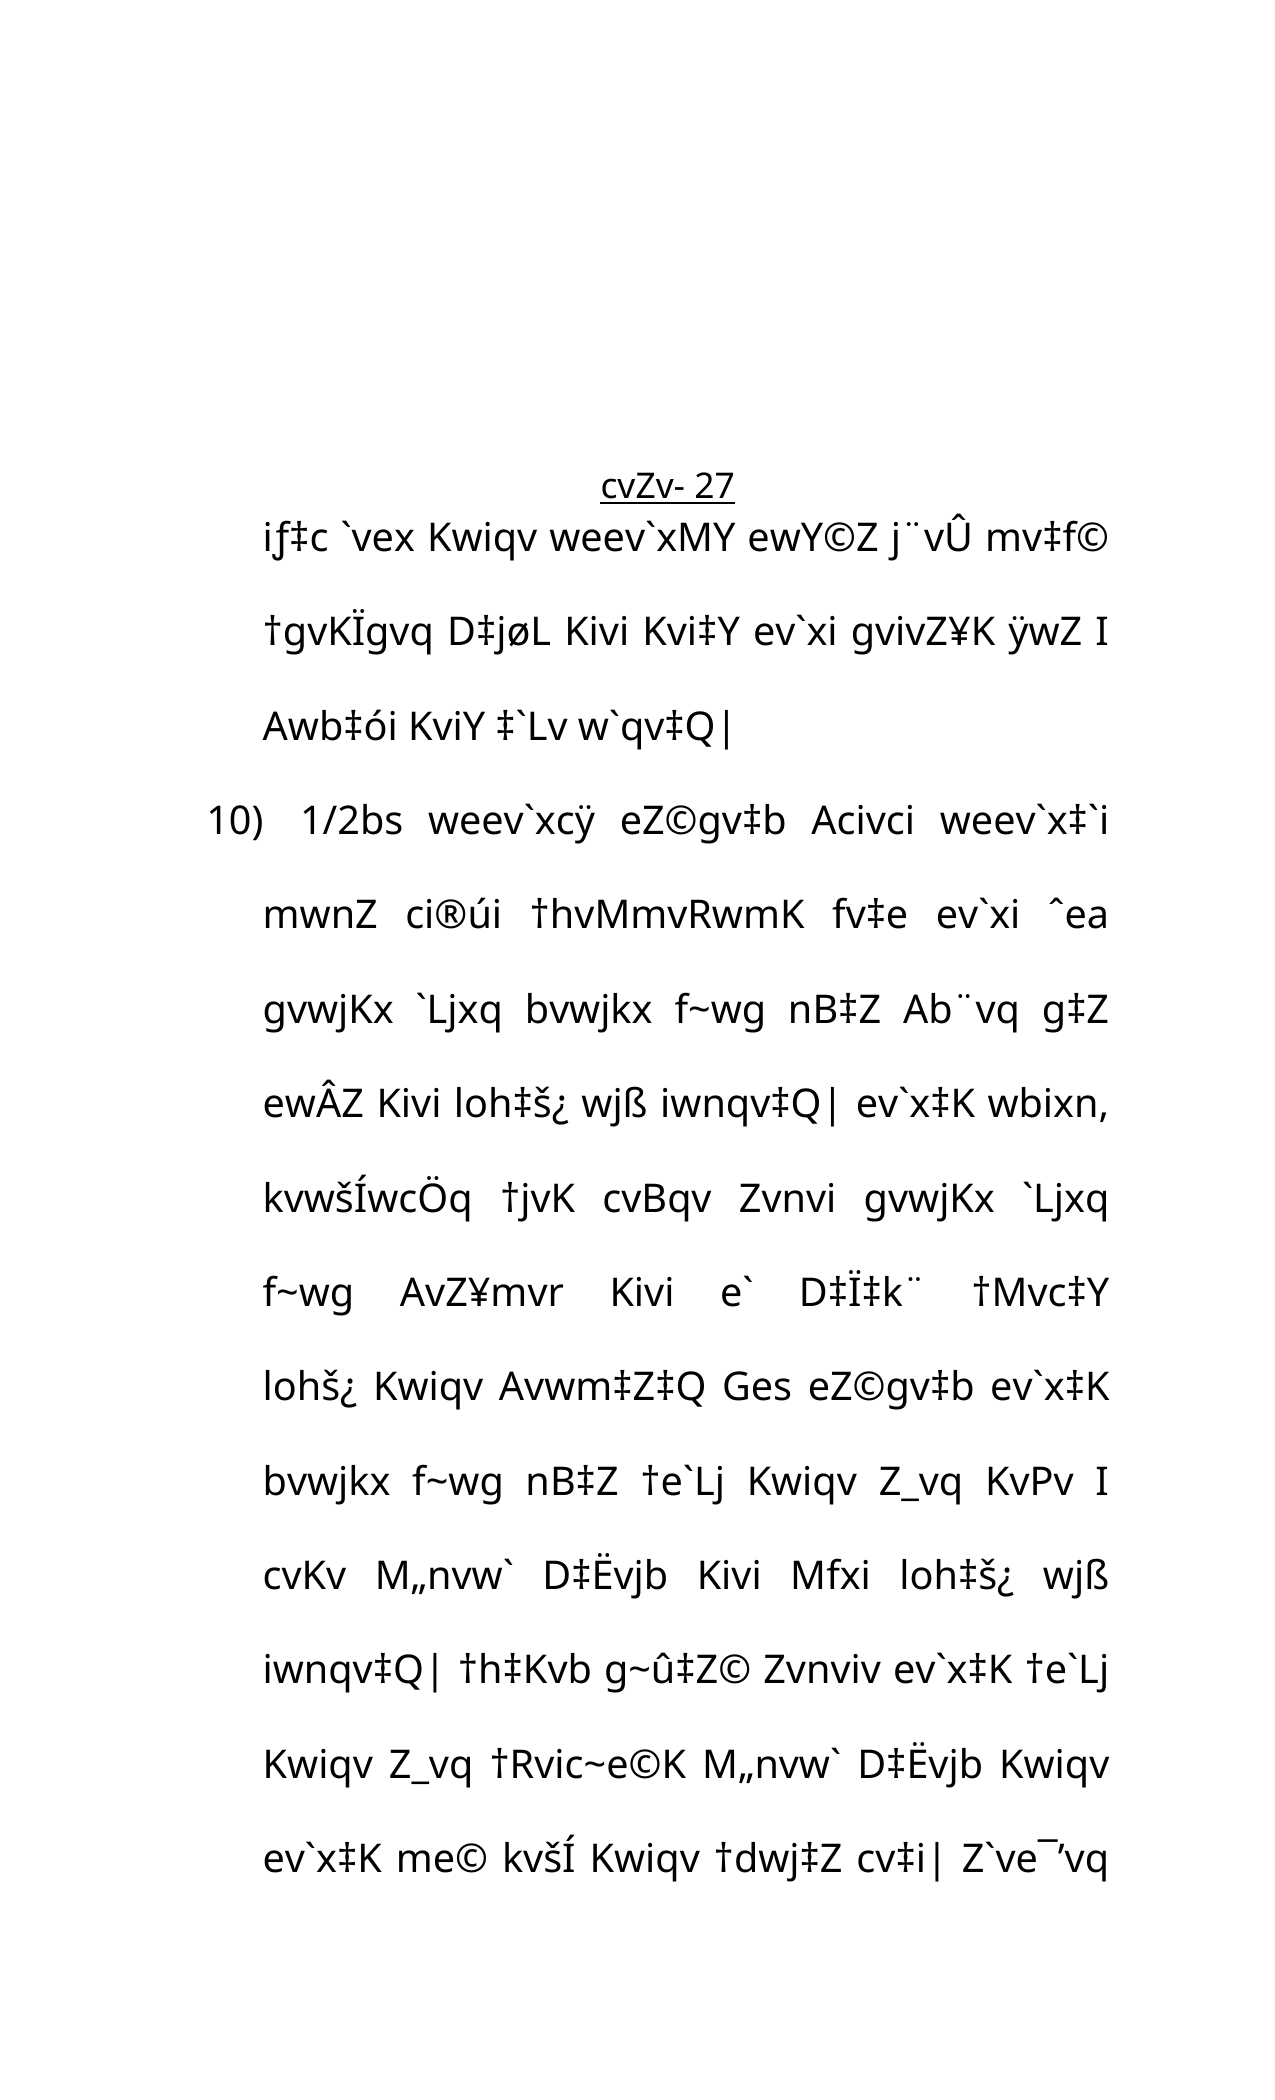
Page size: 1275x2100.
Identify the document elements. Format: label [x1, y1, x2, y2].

list [206, 792, 1110, 1884]
list [225, 509, 1110, 752]
